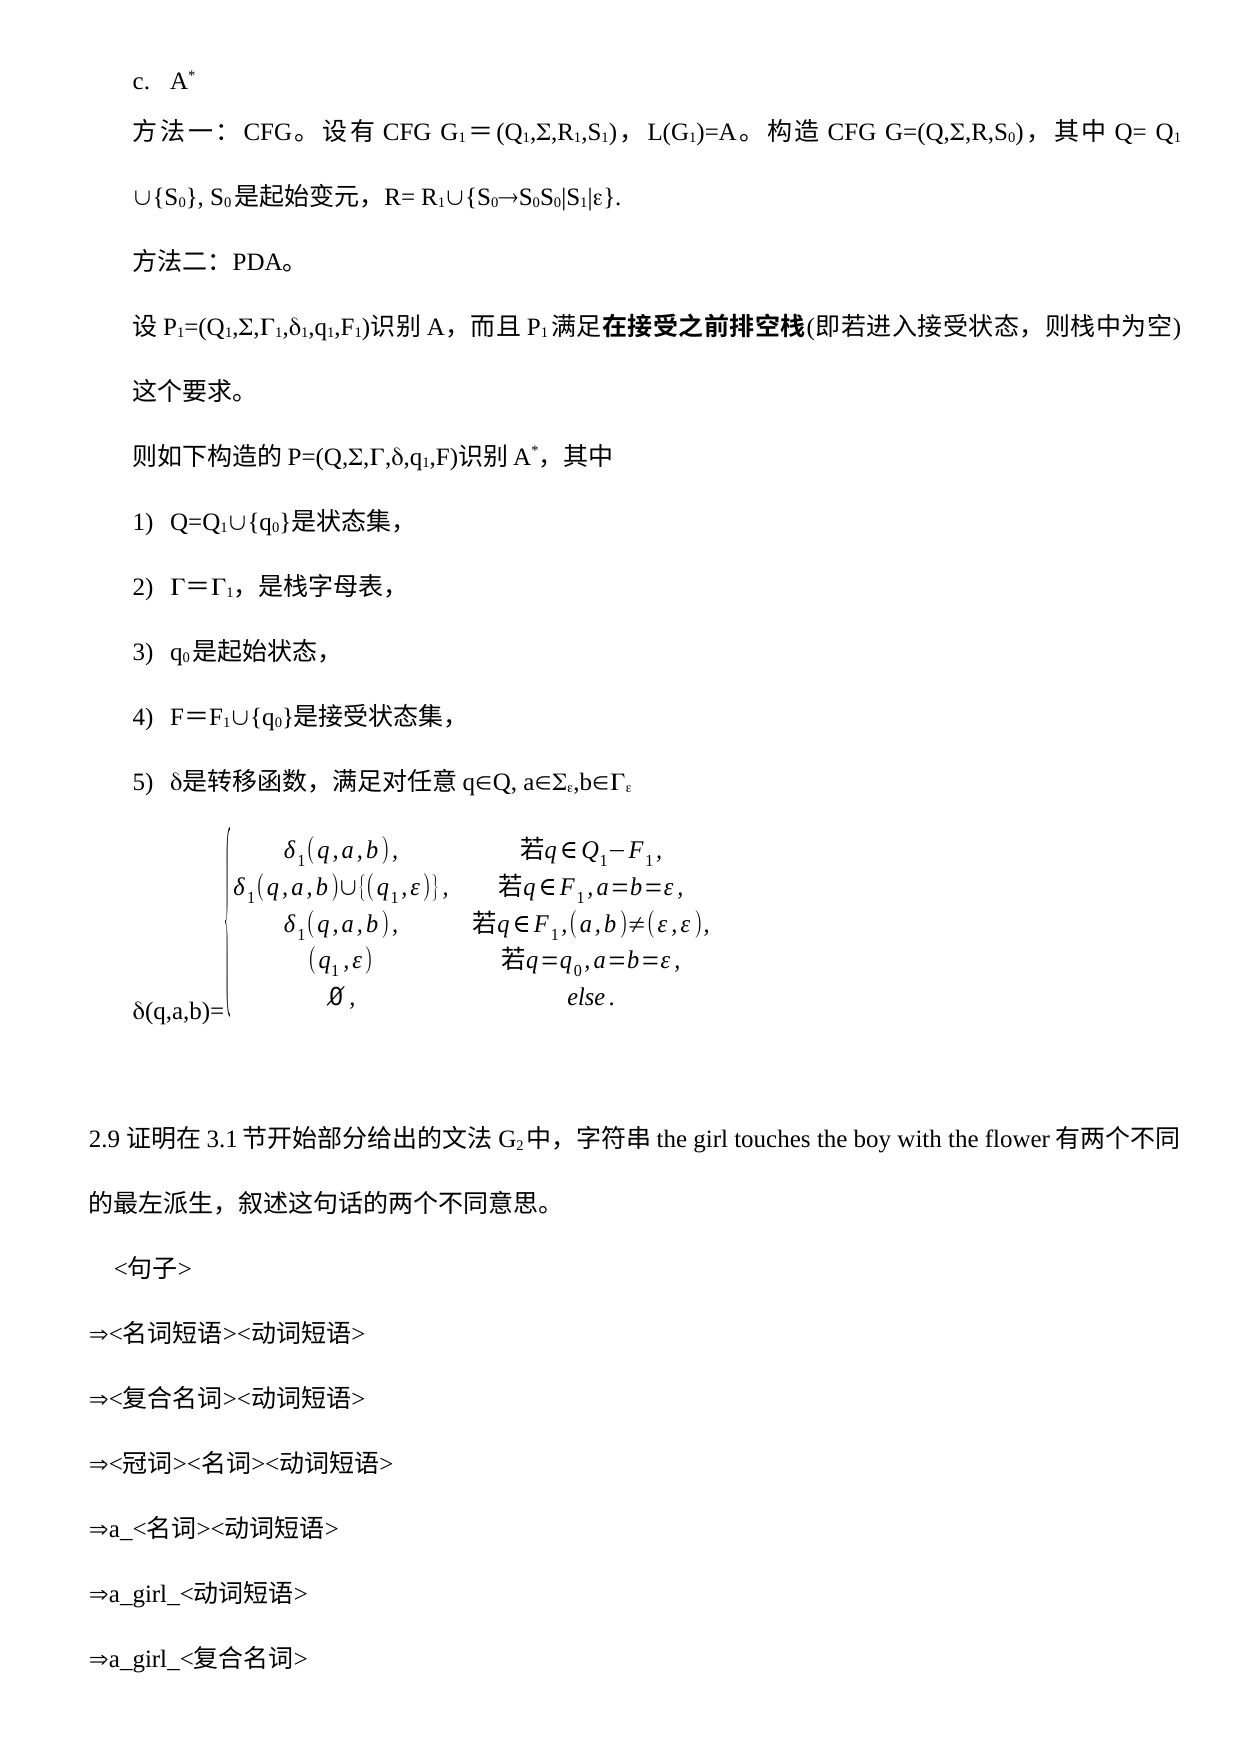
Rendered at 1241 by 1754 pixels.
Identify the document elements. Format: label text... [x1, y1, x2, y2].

list q0是起始状态， [132, 617, 1181, 682]
text <句子> [89, 1234, 1181, 1299]
text (q,a,b)= [132, 812, 1181, 1039]
text 则如下构造的P=(Q,,,,q1,F)识别A*，其中 [132, 422, 1181, 487]
text <复合名词><动词短语> [89, 1364, 1181, 1429]
text <冠词><名词><动词短语> [89, 1429, 1181, 1494]
text a_<名词><动词短语> [89, 1494, 1181, 1559]
text 方法二：PDA。 [132, 227, 1181, 292]
text a_girl_<动词短语> [89, 1559, 1181, 1624]
list 是转移函数，满足对任意qQ, a,b [132, 747, 1181, 812]
text 设P1=(Q1,,1,1,q1,F1)识别A，而且P1满足在接受之前排空栈(即若进入接受状态，则栈中为空)这个要求。 [132, 292, 1181, 422]
list ＝1，是栈字母表， [132, 552, 1181, 617]
list F＝F1{q0}是接受状态集， [132, 682, 1181, 747]
text 2.9 证明在3.1节开始部分给出的文法G2中，字符串the girl touches the boy with the flower有两个不同的最左派生，叙述这句话的两个不同意思。 [89, 1104, 1181, 1234]
text a_girl_<复合名词> [89, 1624, 1181, 1689]
list A* [132, 64, 1181, 97]
text <名词短语><动词短语> [89, 1299, 1181, 1364]
list Q=Q1{q0}是状态集， [132, 487, 1181, 552]
text 方法一：CFG。设有CFG G1＝(Q1,,R1,S1)，L(G1)=A。构造CFG G=(Q,,R,S0)，其中Q= Q1 {S0}, S0是起始变元，R= R1{S0S0S0|S1|}. [132, 97, 1181, 227]
